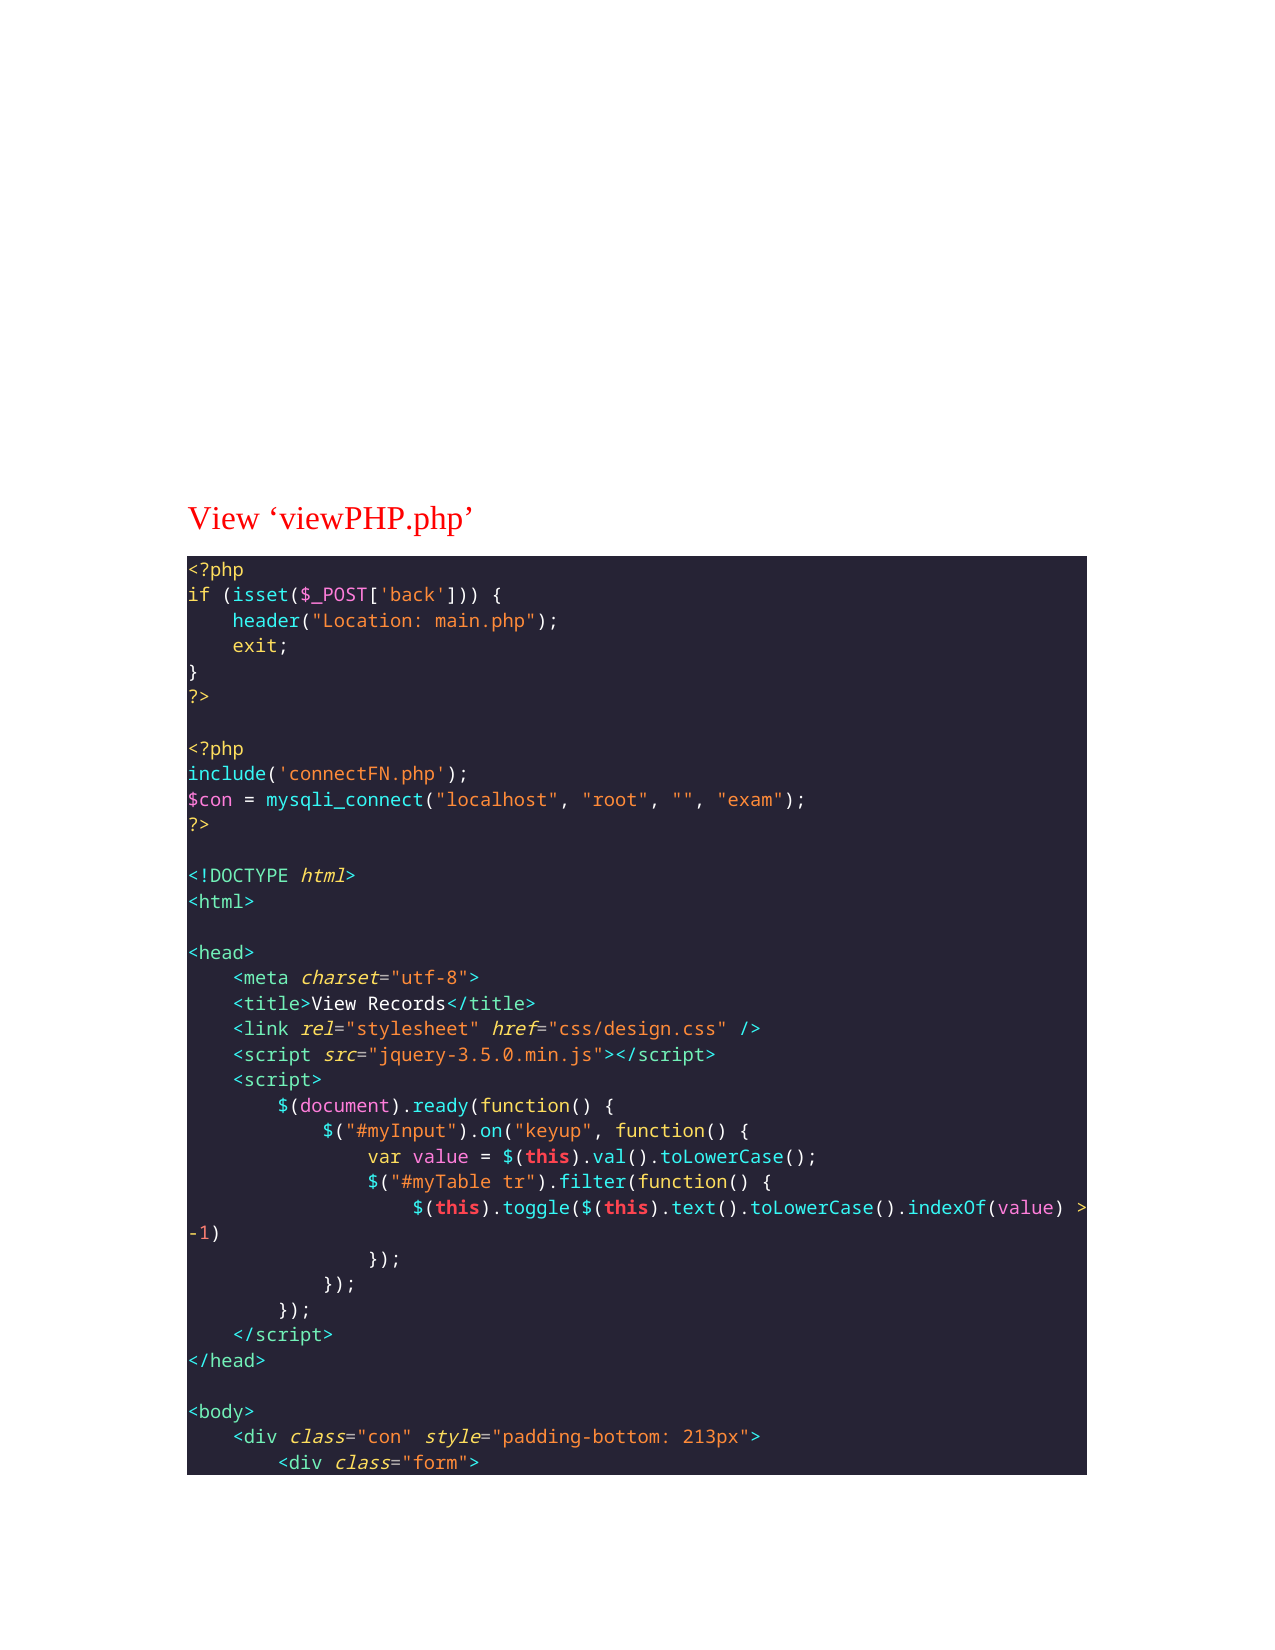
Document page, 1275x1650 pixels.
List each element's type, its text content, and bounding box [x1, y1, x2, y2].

text <script> [187, 1067, 1087, 1092]
text <meta charset="utf-8"> [187, 964, 1087, 990]
text $("#myInput").on("keyup", function() { [187, 1118, 1087, 1143]
text $con = mysqli_connect("localhost", "root", "", "exam"); [187, 786, 1087, 811]
text }); [187, 1245, 1087, 1271]
text </head> [187, 1347, 1087, 1373]
text <?php [187, 556, 1087, 582]
text $(document).ready(function() { [187, 1092, 1087, 1118]
text <link rel="stylesheet" href="css/design.css" /> [187, 1016, 1087, 1041]
text $("#myTable tr").filter(function() { [187, 1169, 1087, 1194]
text include('connectFN.php'); [187, 760, 1087, 786]
text <html> [187, 888, 1087, 913]
text header("Location: main.php"); [187, 607, 1087, 633]
text </script> [187, 1322, 1087, 1347]
text ?> [187, 684, 1087, 709]
text <?php [187, 735, 1087, 760]
text var value = $(this).val().toLowerCase(); [187, 1143, 1087, 1169]
text <body> [187, 1398, 1087, 1424]
text } [187, 658, 1087, 684]
text exit; [187, 633, 1087, 658]
text View ‘viewPHP.php’ [187, 498, 1087, 536]
text }); [187, 1296, 1087, 1322]
text <script src="jquery-3.5.0.min.js"></script> [187, 1041, 1087, 1067]
text <div class="form"> [187, 1449, 1087, 1475]
text <!DOCTYPE html> [187, 862, 1087, 888]
text <head> [187, 939, 1087, 964]
text $(this).toggle($(this).text().toLowerCase().indexOf(value) > -1) [187, 1194, 1087, 1245]
text }); [187, 1271, 1087, 1296]
text <div class="con" style="padding-bottom: 213px"> [187, 1424, 1087, 1449]
text if (isset($_POST['back'])) { [187, 582, 1087, 607]
text ?> [187, 811, 1087, 837]
text <title>View Records</title> [187, 990, 1087, 1016]
